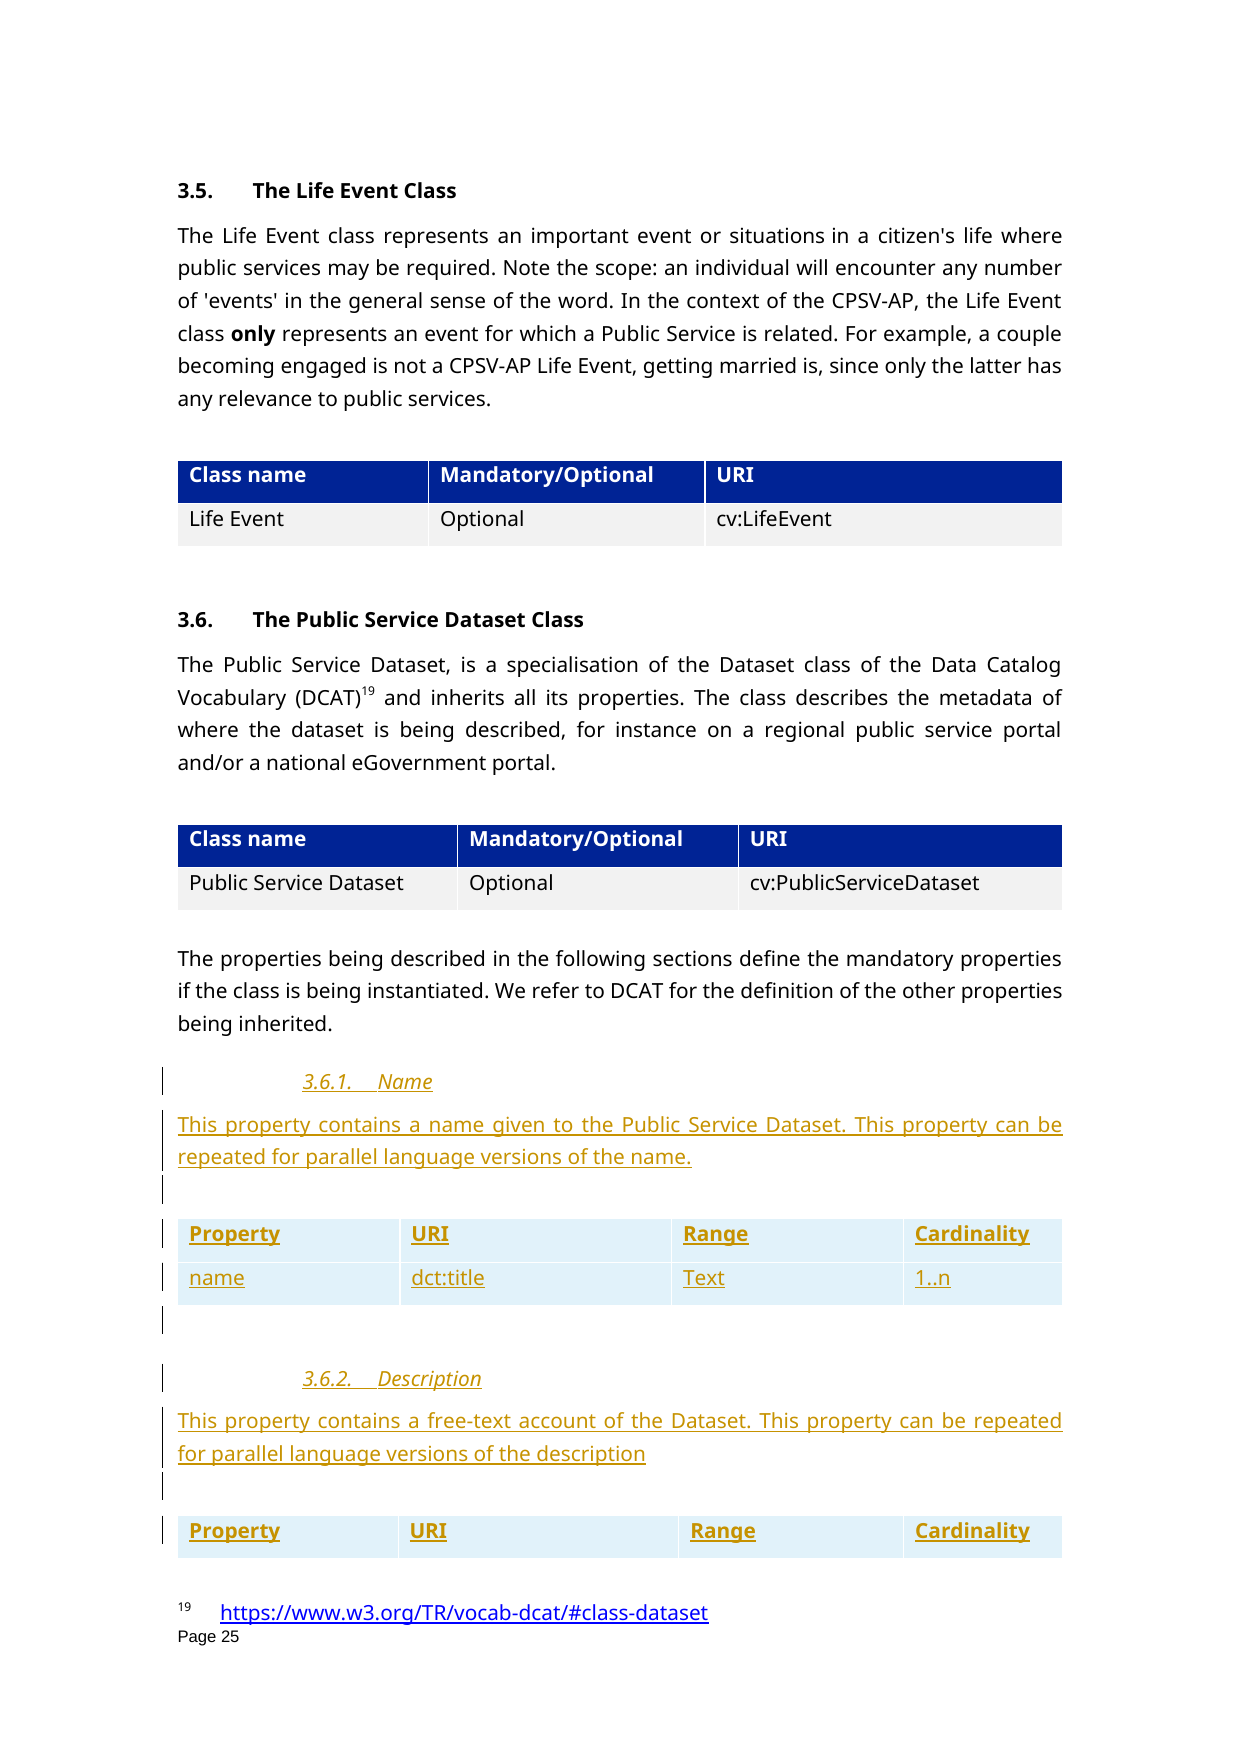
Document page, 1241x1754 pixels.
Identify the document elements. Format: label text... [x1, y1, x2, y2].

table_cell cv:LifeEvent [706, 504, 1062, 546]
table_header Class name [178, 825, 457, 867]
subtitle The Public Service Dataset Class [177, 605, 1063, 633]
table_header URI [739, 825, 1062, 867]
table_header Mandatory/Optional [429, 461, 704, 503]
table_header URI [706, 461, 1062, 503]
subtitle The Life Event Class [177, 176, 1063, 204]
table_header Mandatory/Optional [458, 825, 738, 867]
text The properties being described in the following sections define the mandatory properties if the class is being instantiated. We refer to DCAT for the definition of the other properties being inherited. [177, 944, 1063, 1038]
table_cell Optional [429, 504, 704, 546]
table_cell Public Service Dataset [178, 868, 457, 910]
table_cell Life Event [178, 504, 428, 546]
table_cell Optional [458, 868, 738, 910]
table_header Class name [178, 461, 428, 503]
text The Life Event class represents an important event or situations in a citizen's life where public services may be required. Note the scope: an individual will encounter any number of 'events' in the general sense of the word. In the context of the CPSV-AP, the Life Event class only represents an event for which a Public Service is related. For example, a couple becoming engaged is not a CPSV-AP Life Event, getting married is, since only the latter has any relevance to public services. [177, 221, 1063, 412]
text The Public Service Dataset, is a specialisation of the Dataset class of the Data Catalog Vocabulary (DCAT) and inherits all its properties. The class describes the metadata of where the dataset is being described, for instance on a regional public service portal and/or a national eGovernment portal. [177, 650, 1063, 776]
table_cell cv:PublicServiceDataset [739, 868, 1062, 910]
